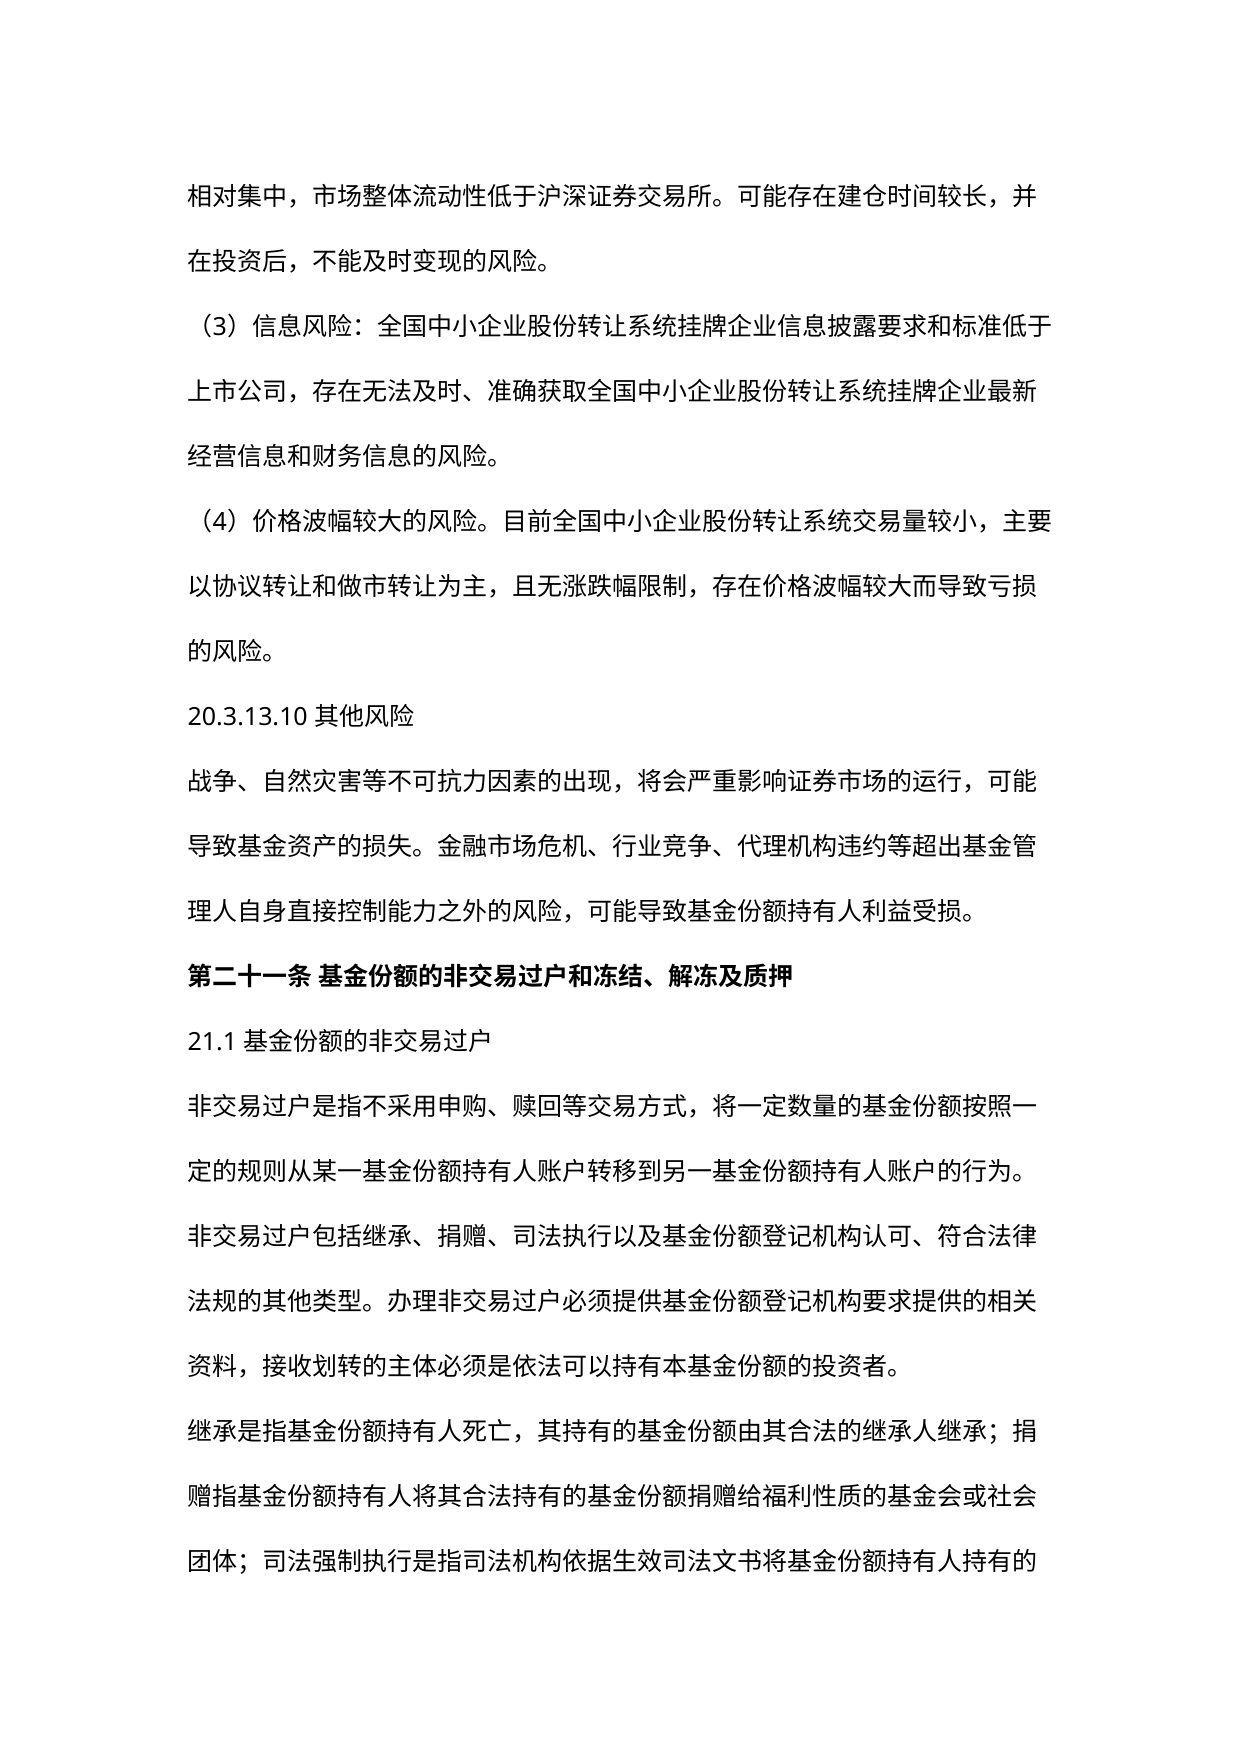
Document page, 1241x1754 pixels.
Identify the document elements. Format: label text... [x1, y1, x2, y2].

text （4）价格波幅较大的风险。目前全国中小企业股份转让系统交易量较小，主要以协议转让和做市转让为主，且无涨跌幅限制，存在价格波幅较大而导致亏损的风险。 [187, 487, 1053, 682]
subtitle 第二十一条 基金份额的非交易过户和冻结、解冻及质押 [187, 942, 1053, 1007]
text 战争、自然灾害等不可抗力因素的出现，将会严重影响证券市场的运行，可能导致基金资产的损失。金融市场危机、行业竞争、代理机构违约等超出基金管理人自身直接控制能力之外的风险，可能导致基金份额持有人利益受损。 [187, 747, 1053, 942]
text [187, 1397, 1053, 1592]
text （3）信息风险：全国中小企业股份转让系统挂牌企业信息披露要求和标准低于上市公司，存在无法及时、准确获取全国中小企业股份转让系统挂牌企业最新经营信息和财务信息的风险。 [187, 292, 1053, 487]
text 非交易过户是指不采用申购、赎回等交易方式，将一定数量的基金份额按照一定的规则从某一基金份额持有人账户转移到另一基金份额持有人账户的行为。非交易过户包括继承、捐赠、司法执行以及基金份额登记机构认可、符合法律法规的其他类型。办理非交易过户必须提供基金份额登记机构要求提供的相关资料，接收划转的主体必须是依法可以持有本基金份额的投资者。 [187, 1072, 1053, 1397]
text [187, 162, 1053, 292]
text 20.3.13.10 其他风险 [187, 682, 1053, 747]
text 21.1 基金份额的非交易过户 [187, 1007, 1053, 1072]
